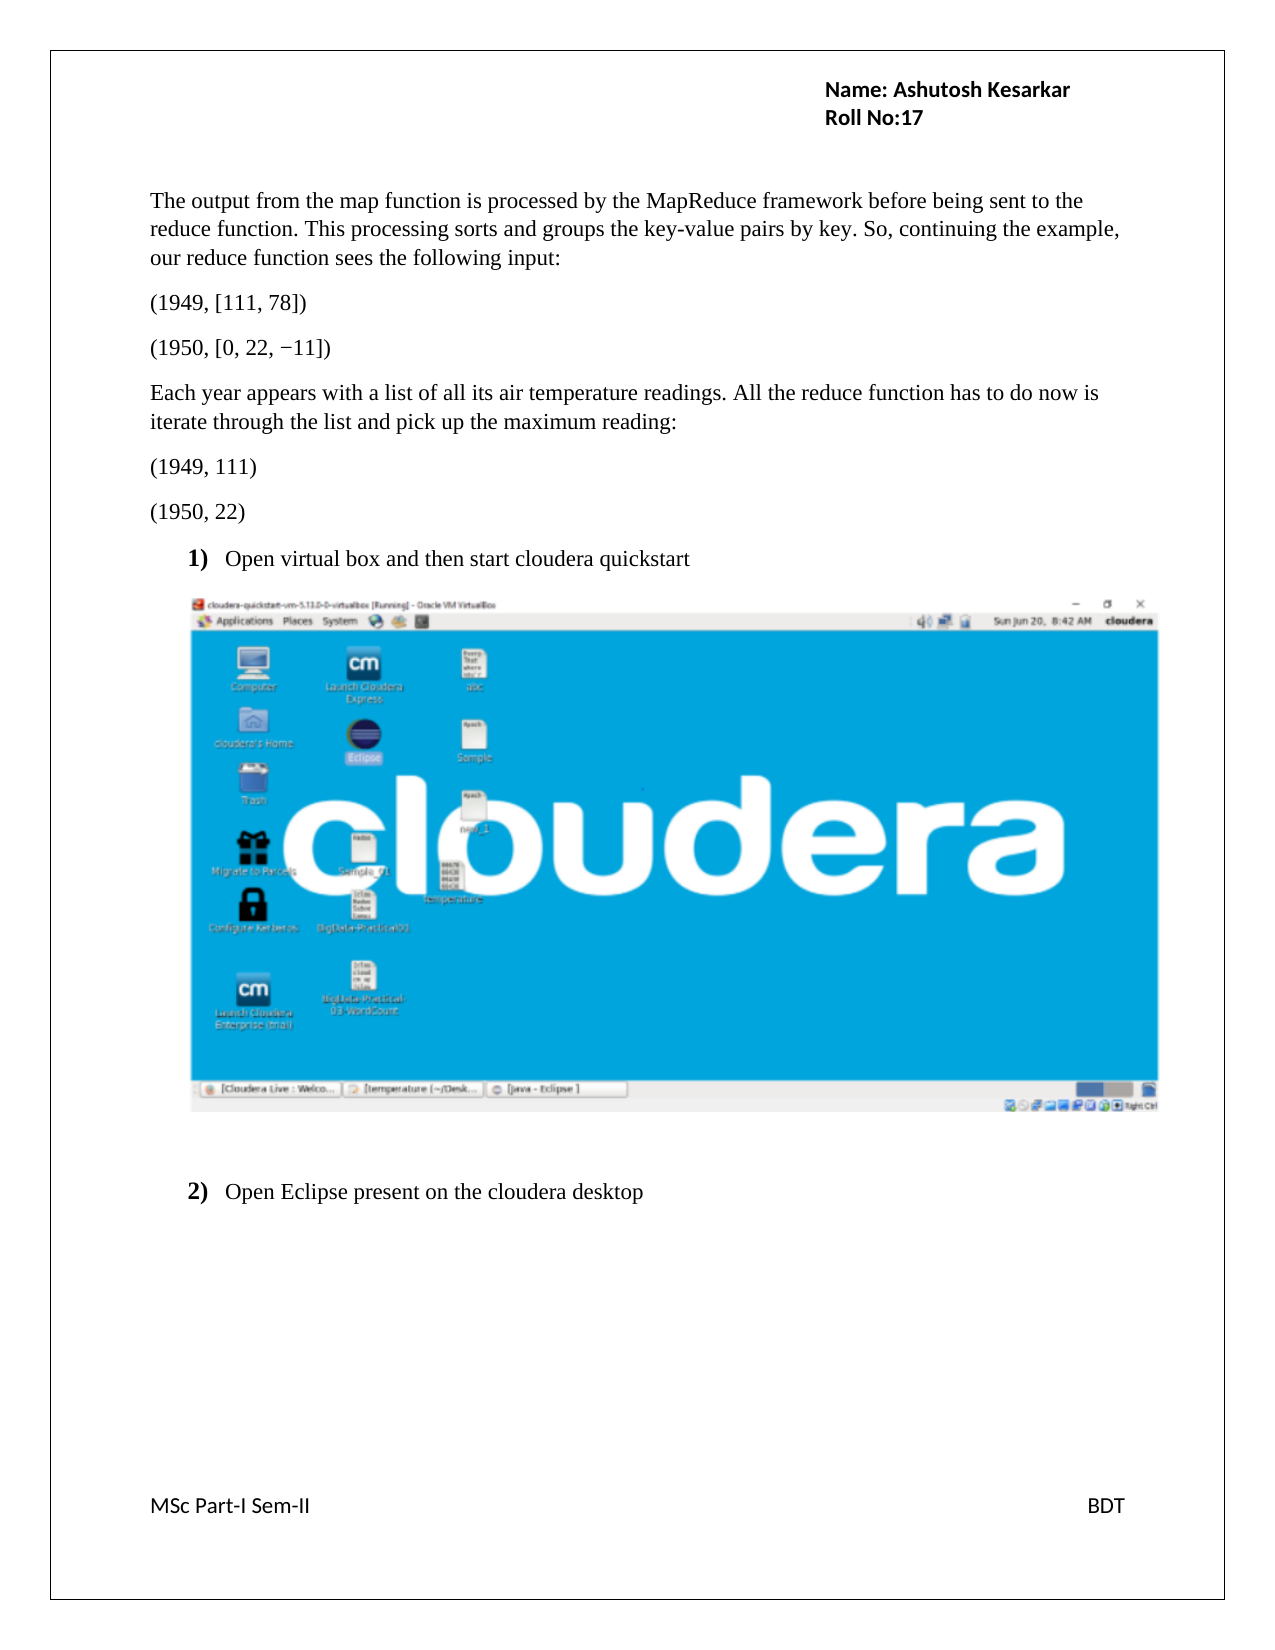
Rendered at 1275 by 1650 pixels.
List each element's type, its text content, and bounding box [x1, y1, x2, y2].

list Open virtual box and then start cloudera quickstart [187, 543, 1125, 572]
text Each year appears with a list of all its air temperature readings. All the reduce function has to do now is iterate through the list and pick up the maximum reading: [150, 379, 1125, 434]
text (1949, 111) [150, 453, 1125, 479]
picture [187, 590, 1163, 1112]
text (1950, [0, 22, −11]) [150, 334, 1125, 361]
text (1950, 22) [150, 498, 1125, 524]
text (1949, [111, 78]) [150, 289, 1125, 315]
list Open Eclipse present on the cloudera desktop [187, 1176, 1125, 1205]
text The output from the map function is processed by the MapReduce framework before being sent to the reduce function. This processing sorts and groups the key-value pairs by key. So, continuing the example, our reduce function sees the following input: [150, 187, 1125, 270]
